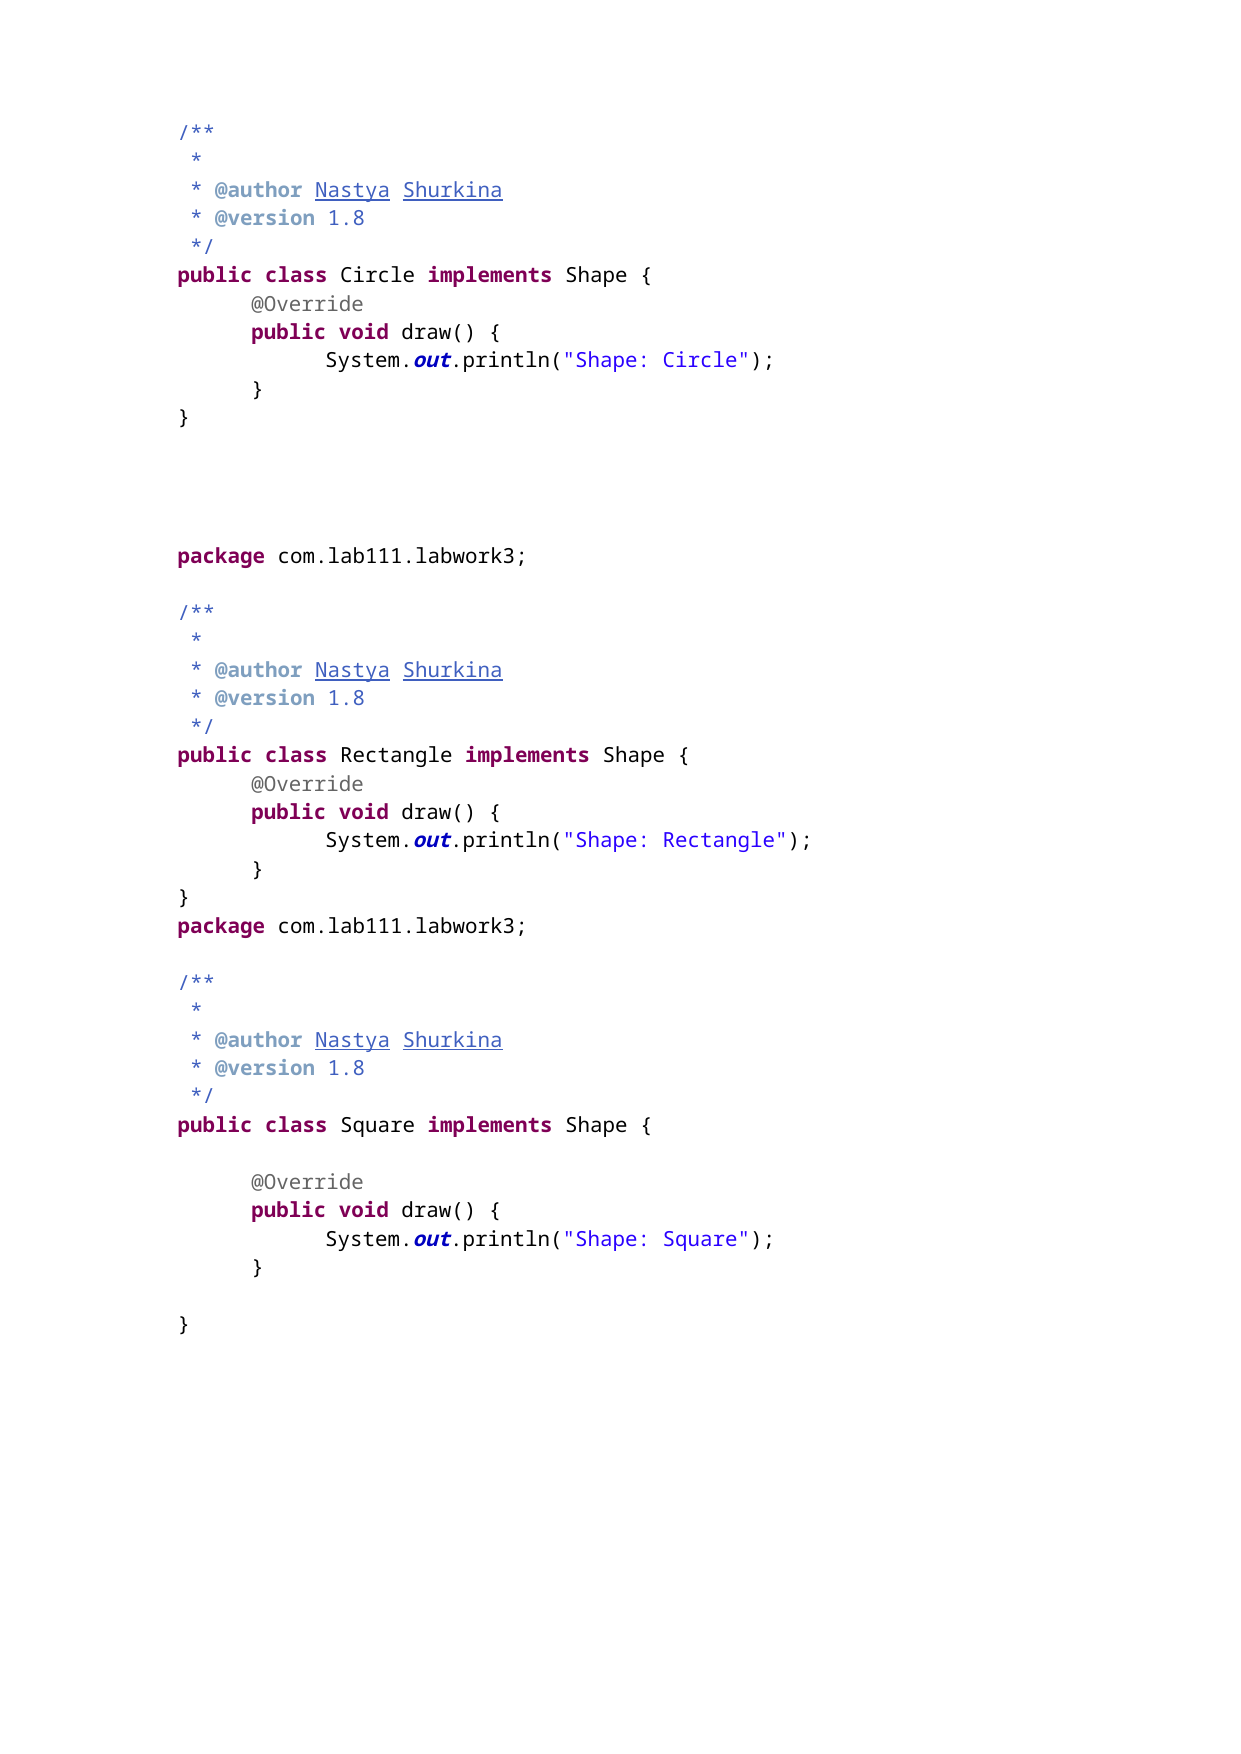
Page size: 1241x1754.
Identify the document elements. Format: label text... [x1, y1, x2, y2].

text System.out.println("Shape: Square"); [177, 1224, 1152, 1252]
text */ [177, 712, 1152, 740]
text public void draw() { [177, 1195, 1152, 1224]
text @Override [177, 1167, 1152, 1195]
text @Override [177, 289, 1152, 317]
text /** [177, 598, 1152, 627]
text * @author Nastya Shurkina [177, 655, 1152, 683]
text } [177, 1309, 1152, 1337]
text public class Square implements Shape { [177, 1110, 1152, 1138]
text * @author Nastya Shurkina [177, 175, 1152, 203]
text public class Circle implements Shape { [177, 260, 1152, 289]
text } [177, 1252, 1152, 1281]
text } [177, 402, 1152, 431]
text * @author Nastya Shurkina [177, 1025, 1152, 1053]
text } [177, 882, 1152, 911]
text /** [177, 118, 1152, 147]
text @Override [177, 769, 1152, 797]
text /** [177, 968, 1152, 996]
text */ [177, 232, 1152, 260]
text package com.lab111.labwork3; [177, 911, 1152, 939]
text } [177, 374, 1152, 402]
text */ [177, 1082, 1152, 1110]
text package com.lab111.labwork3; [177, 541, 1152, 570]
text * [177, 147, 1152, 175]
text System.out.println("Shape: Circle"); [177, 346, 1152, 374]
text * [177, 627, 1152, 655]
text } [177, 854, 1152, 882]
text public void draw() { [177, 317, 1152, 346]
text * @version 1.8 [177, 203, 1152, 232]
text public void draw() { [177, 797, 1152, 826]
text * @version 1.8 [177, 1053, 1152, 1082]
text public class Rectangle implements Shape { [177, 740, 1152, 769]
text System.out.println("Shape: Rectangle"); [177, 826, 1152, 854]
text * [177, 996, 1152, 1025]
text * @version 1.8 [177, 683, 1152, 712]
